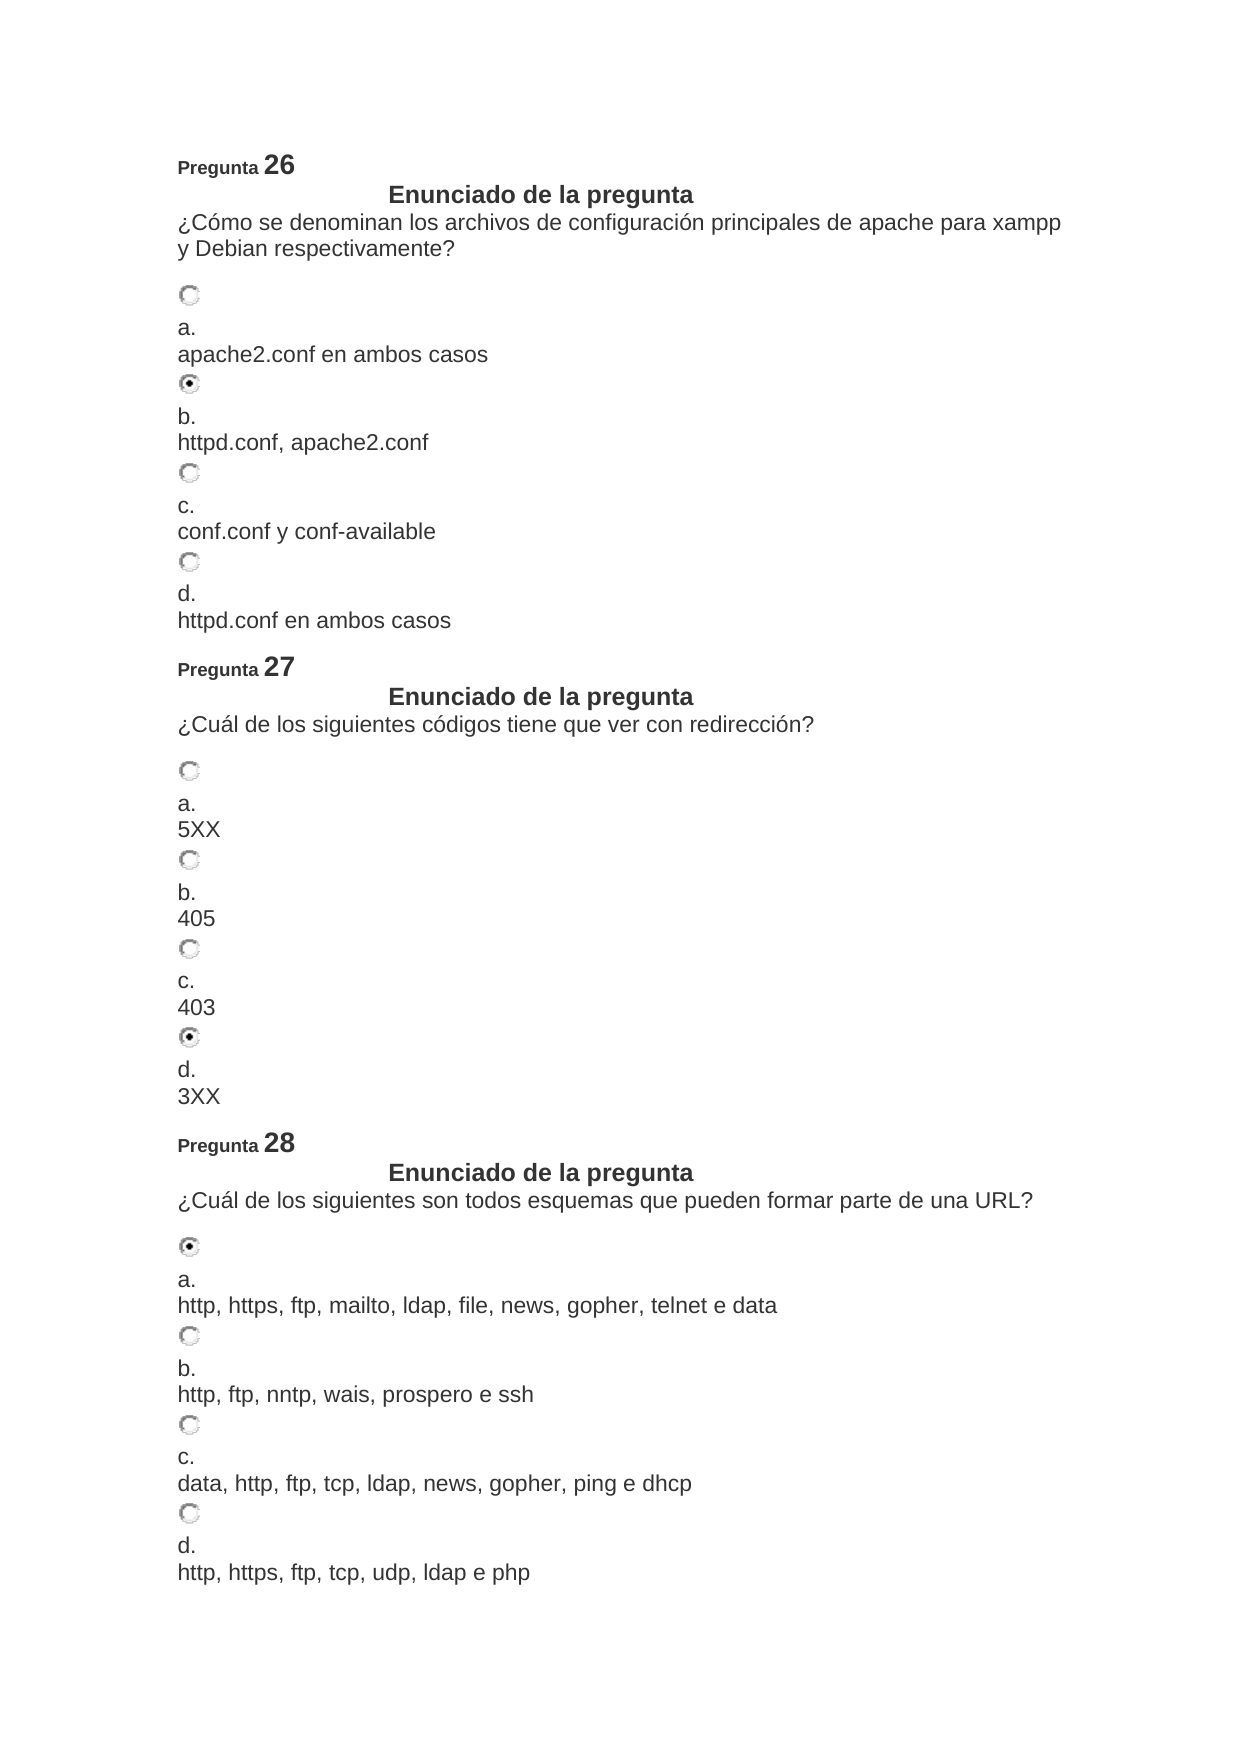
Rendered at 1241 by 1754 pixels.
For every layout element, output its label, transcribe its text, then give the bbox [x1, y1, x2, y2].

text b. [177, 403, 1063, 429]
text c. [177, 492, 1063, 518]
text 405 [177, 905, 1063, 931]
text Enunciado de la pregunta [388, 682, 1064, 711]
text http, https, ftp, tcp, udp, ldap e php [177, 1558, 1063, 1585]
text ¿Cómo se denominan los archivos de configuración principales de apache para xampp y Debian respectivamente? [177, 209, 1063, 261]
text ¿Cuál de los siguientes son todos esquemas que pueden formar parte de una URL? [177, 1187, 1063, 1213]
text apache2.conf en ambos casos [177, 341, 1063, 367]
text 5XX [177, 816, 1063, 843]
text httpd.conf en ambos casos [177, 607, 1063, 633]
text http, https, ftp, mailto, ldap, file, news, gopher, telnet e data [177, 1292, 1063, 1318]
text Pregunta 28 [177, 1126, 1063, 1158]
text Enunciado de la pregunta [388, 1158, 1064, 1187]
text conf.conf y conf-available [177, 518, 1063, 544]
text a. [177, 1266, 1063, 1292]
text c. [177, 1443, 1063, 1470]
text b. [177, 1354, 1063, 1381]
text Enunciado de la pregunta [388, 180, 1064, 209]
text a. [177, 790, 1063, 816]
text d. [177, 1056, 1063, 1083]
text 3XX [177, 1083, 1063, 1109]
text d. [177, 1532, 1063, 1558]
text c. [177, 967, 1063, 994]
text http, ftp, nntp, wais, prospero e ssh [177, 1381, 1063, 1407]
text d. [177, 580, 1063, 607]
text data, http, ftp, tcp, ldap, news, gopher, ping e dhcp [177, 1470, 1063, 1496]
text Pregunta 27 [177, 650, 1063, 682]
text Pregunta 26 [177, 148, 1063, 180]
text ¿Cuál de los siguientes códigos tiene que ver con redirección? [177, 711, 1063, 737]
text httpd.conf, apache2.conf [177, 429, 1063, 456]
text 403 [177, 994, 1063, 1020]
text b. [177, 879, 1063, 905]
text a. [177, 314, 1063, 341]
